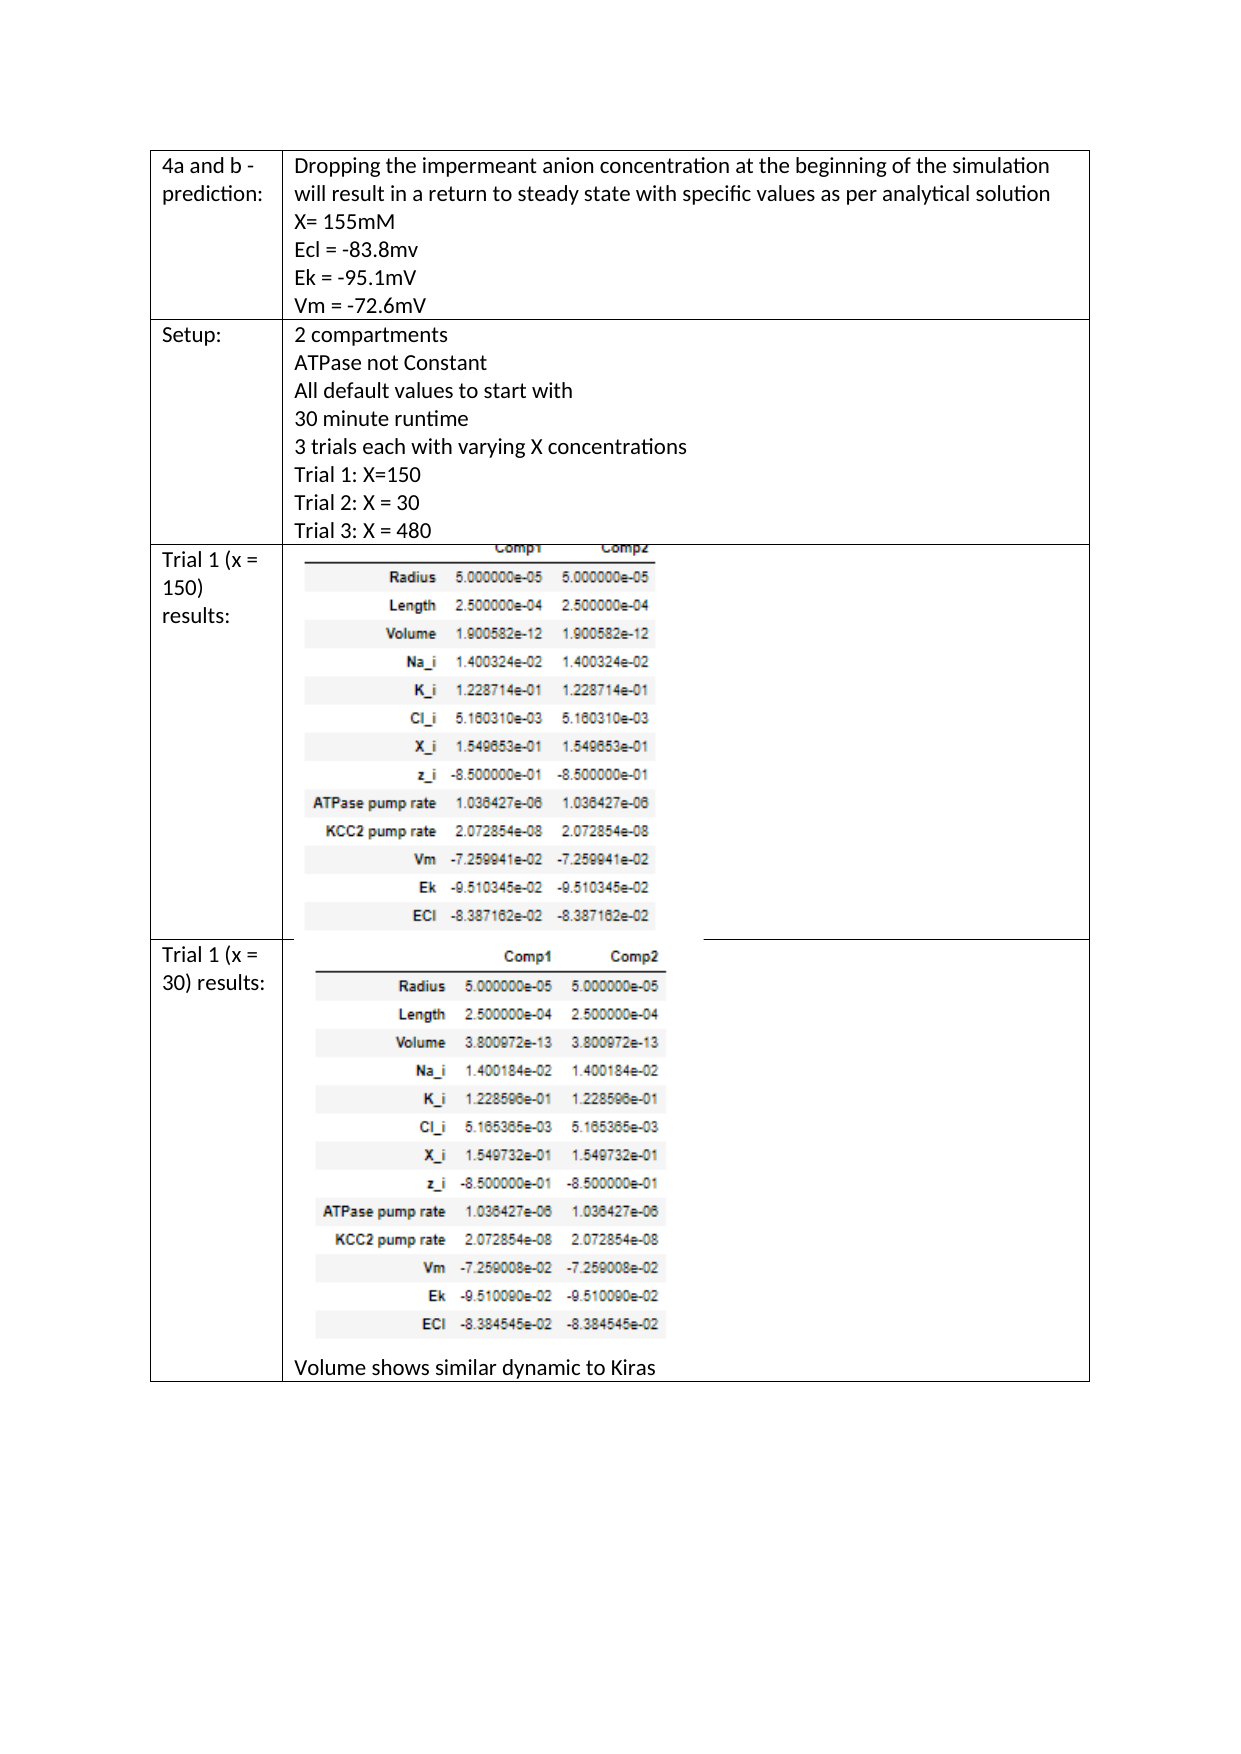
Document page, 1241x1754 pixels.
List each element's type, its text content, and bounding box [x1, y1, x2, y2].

table_cell [704, 545, 1089, 939]
picture [294, 545, 718, 1353]
table_cell 2 compartments ATPase not Constant All default values to start with 30 minute runtime 3 trials each with varying X concentrations Trial 1: X=150 Trial 2: X = 30 Trial 3: X = 480 [283, 320, 1089, 544]
table_header Dropping the impermeant anion concentration at the beginning of the simulation will result in a return to steady state with specific values as per analytical solution X= 155mM Ecl = -83.8mv Ek = -95.1mV Vm = -72.6mV [283, 151, 1089, 319]
table_cell [283, 545, 294, 939]
table_cell Trial 1 (x = 30) results: [151, 940, 282, 1381]
table_cell Volume shows similar dynamic to Kiras [283, 940, 1089, 1381]
table_header 4a and b - prediction: [151, 151, 282, 319]
table_cell Setup: [151, 320, 282, 544]
table_cell Trial 1 (x = 150) results: [151, 545, 282, 939]
